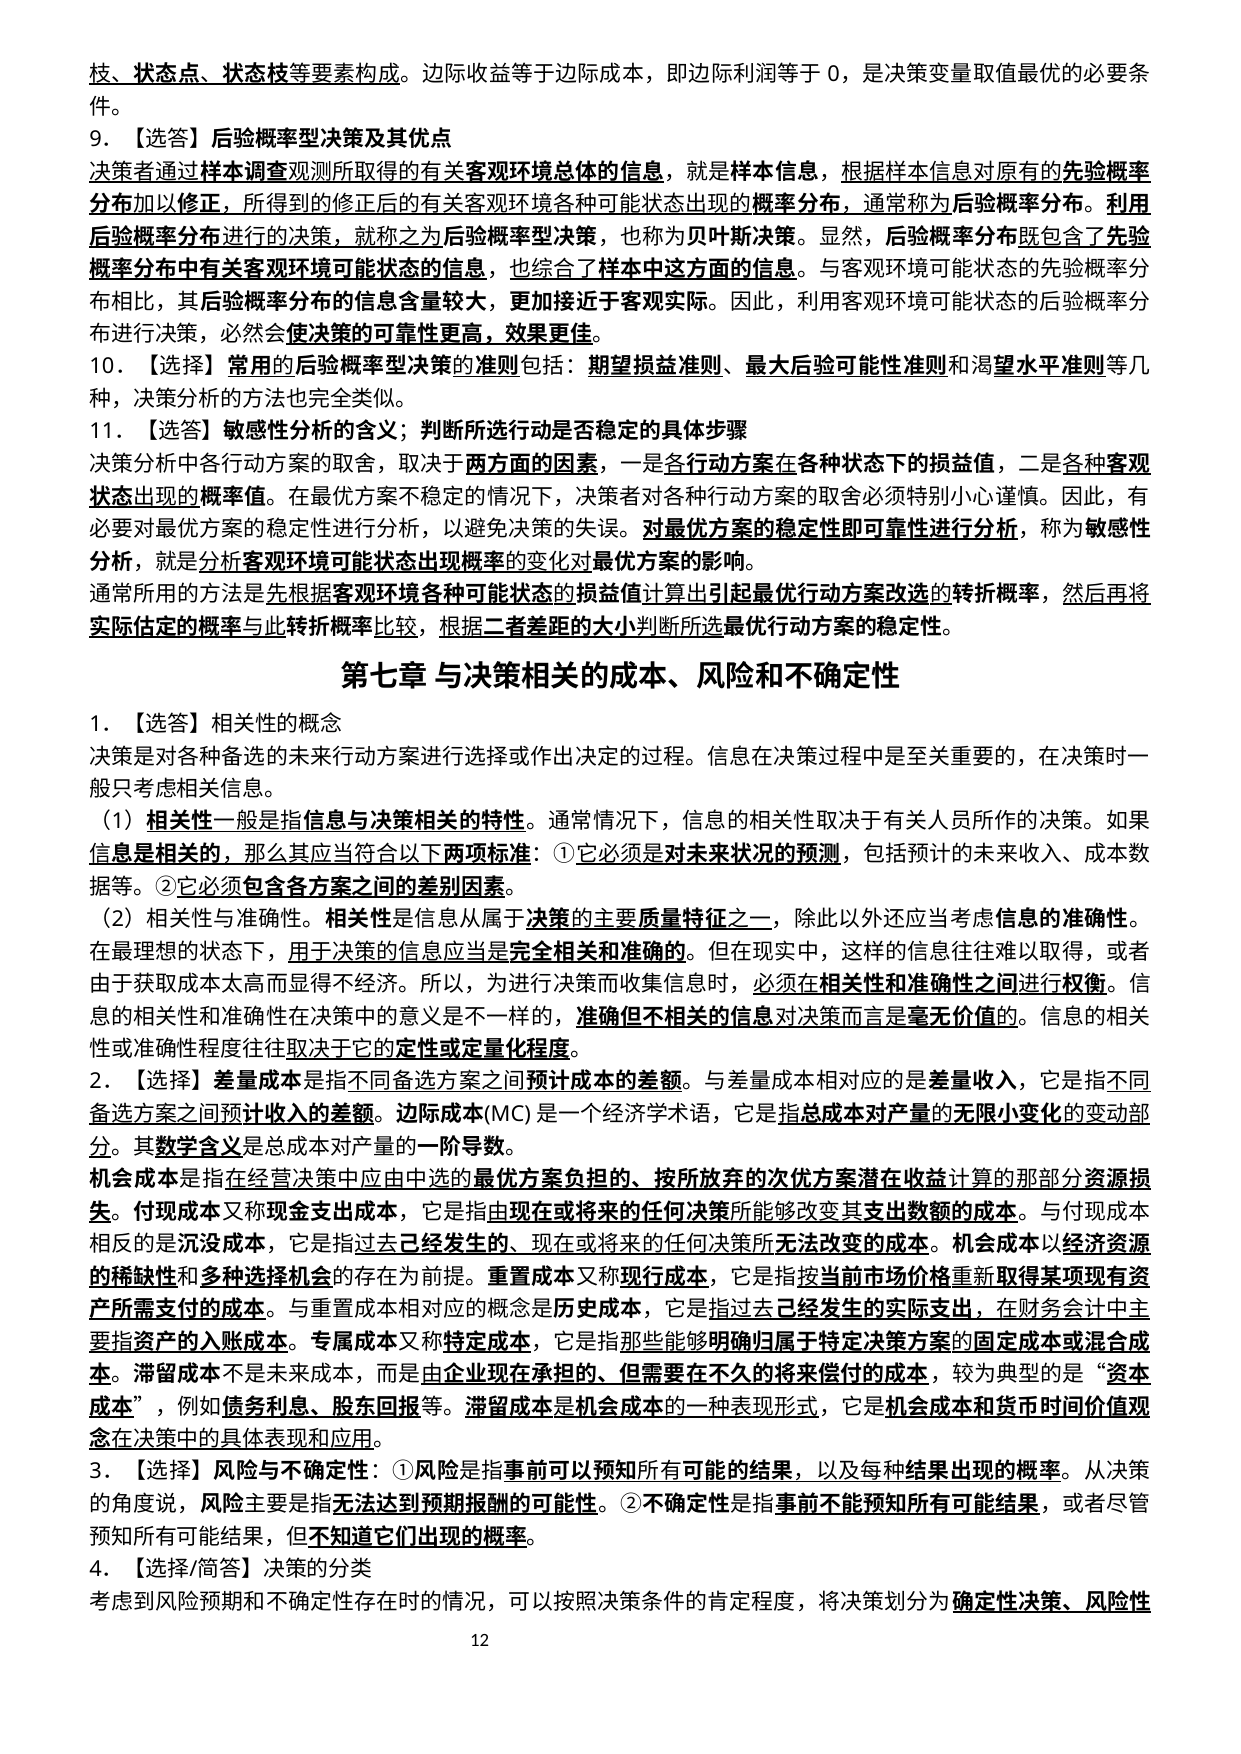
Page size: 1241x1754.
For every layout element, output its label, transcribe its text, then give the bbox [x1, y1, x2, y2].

text 10．【选择】常用的后验概率型决策的准则包括：期望损益准则、最大后验可能性准则和渴望水平准则等几种，决策分析的方法也完全类似。 [89, 348, 1151, 413]
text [89, 56, 1151, 121]
text （2）相关性与准确性。相关性是信息从属于决策的主要质量特征之一，除此以外还应当考虑信息的准确性。在最理想的状态下，用于决策的信息应当是完全相关和准确的。但在现实中，这样的信息往往难以取得，或者由于获取成本太高而显得不经济。所以，为进行决策而收集信息时，必须在相关性和准确性之间进行权衡。信息的相关性和准确性在决策中的意义是不一样的，准确但不相关的信息对决策而言是毫无价值的。信息的相关性或准确性程度往往取决于它的定性或定量化程度。 [89, 901, 1151, 1063]
text 通常所用的方法是先根据客观环境各种可能状态的损益值计算出引起最优行动方案改选的转折概率，然后再将实际估定的概率与此转折概率比较，根据二者差距的大小判断所选最优行动方案的稳定性。 [89, 576, 1151, 641]
text 2．【选择】差量成本是指不同备选方案之间预计成本的差额。与差量成本相对应的是差量收入，它是指不同备选方案之间预计收入的差额。边际成本(MC) 是一个经济学术语，它是指总成本对产量的无限小变化的变动部分。其数学含义是总成本对产量的一阶导数。 [89, 1063, 1151, 1161]
text 4．【选择/简答】决策的分类 [89, 1551, 1151, 1583]
text 决策是对各种备选的未来行动方案进行选择或作出决定的过程。信息在决策过程中是至关重要的，在决策时一般只考虑相关信息。 [89, 738, 1151, 803]
text 1．【选答】相关性的概念 [89, 706, 1151, 738]
text 9．【选答】后验概率型决策及其优点 [89, 121, 1151, 153]
text 决策分析中各行动方案的取舍，取决于两方面的因素，一是各行动方案在各种状态下的损益值，二是各种客观状态出现的概率值。在最优方案不稳定的情况下，决策者对各种行动方案的取舍必须特别小心谨慎。因此，有必要对最优方案的稳定性进行分析，以避免决策的失误。对最优方案的稳定性即可靠性进行分析，称为敏感性分析，就是分析客观环境可能状态出现概率的变化对最优方案的影响。 [89, 446, 1151, 576]
text 11．【选答】敏感性分析的含义；判断所选行动是否稳定的具体步骤 [89, 413, 1151, 446]
text 3．【选择】风险与不确定性：①风险是指事前可以预知所有可能的结果，以及每种结果出现的概率。从决策的角度说，风险主要是指无法达到预期报酬的可能性。②不确定性是指事前不能预知所有可能结果，或者尽管预知所有可能结果，但不知道它们出现的概率。 [89, 1453, 1151, 1551]
text 机会成本是指在经营决策中应由中选的最优方案负担的、按所放弃的次优方案潜在收益计算的那部分资源损失。付现成本又称现金支出成本，它是指由现在或将来的任何决策所能够改变其支出数额的成本。与付现成本相反的是沉没成本，它是指过去己经发生的、现在或将来的任何决策所无法改变的成本。机会成本以经济资源的稀缺性和多种选择机会的存在为前提。重置成本又称现行成本，它是指按当前市场价格重新取得某项现有资产所需支付的成本。与重置成本相对应的概念是历史成本，它是指过去己经发生的实际支出，在财务会计中主要指资产的入账成本。专属成本又称特定成本，它是指那些能够明确归属于特定决策方案的固定成本或混合成本。滞留成本不是未来成本，而是由企业现在承担的、但需要在不久的将来偿付的成本，较为典型的是“资本成本”，例如债务利息、股东回报等。滞留成本是机会成本的一种表现形式，它是机会成本和货币时间价值观念在决策中的具体表现和应用。 [89, 1161, 1151, 1453]
text （1）相关性一般是指信息与决策相关的特性。通常情况下，信息的相关性取决于有关人员所作的决策。如果信息是相关的，那么其应当符合以下两项标准：①它必须是对未来状况的预测，包括预计的未来收入、成本数据等。②它必须包含各方案之间的差别因素。 [89, 803, 1151, 901]
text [89, 1583, 1151, 1616]
text 第七章 与决策相关的成本、风险和不确定性 [89, 641, 1151, 706]
text 决策者通过样本调查观测所取得的有关客观环境总体的信息，就是样本信息，根据样本信息对原有的先验概率分布加以修正，所得到的修正后的有关客观环境各种可能状态出现的概率分布，通常称为后验概率分布。利用后验概率分布进行的决策，就称之为后验概率型决策，也称为贝叶斯决策。显然，后验概率分布既包含了先验概率分布中有关客观环境可能状态的信息，也综合了样本中这方面的信息。与客观环境可能状态的先验概率分布相比，其后验概率分布的信息含量较大，更加接近于客观实际。因此，利用客观环境可能状态的后验概率分布进行决策，必然会使决策的可靠性更高，效果更佳。 [89, 153, 1151, 348]
